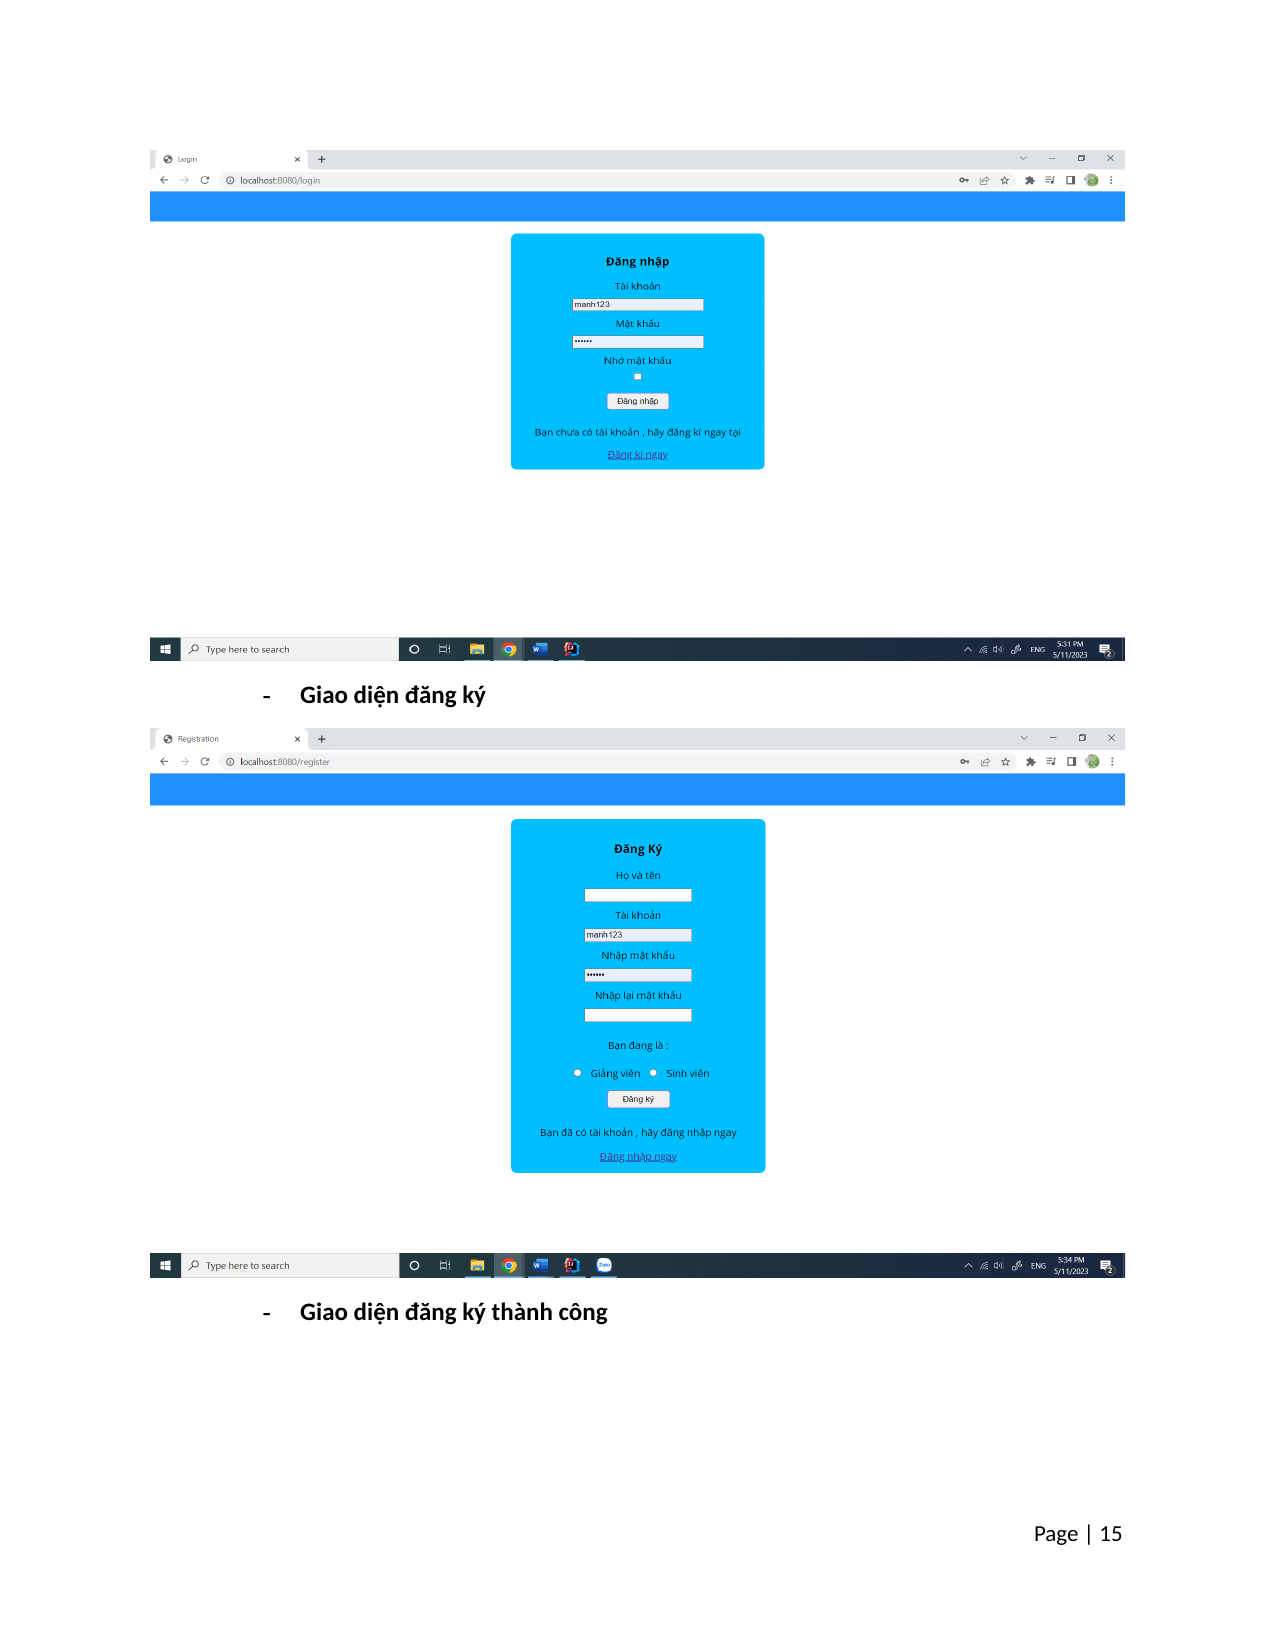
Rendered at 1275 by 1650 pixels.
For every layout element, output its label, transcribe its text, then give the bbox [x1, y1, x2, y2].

list Giao diện đăng ký [262, 679, 1122, 710]
picture [150, 150, 1125, 661]
picture [150, 728, 1125, 1278]
list Giao diện đăng ký thành công [262, 1296, 1122, 1327]
